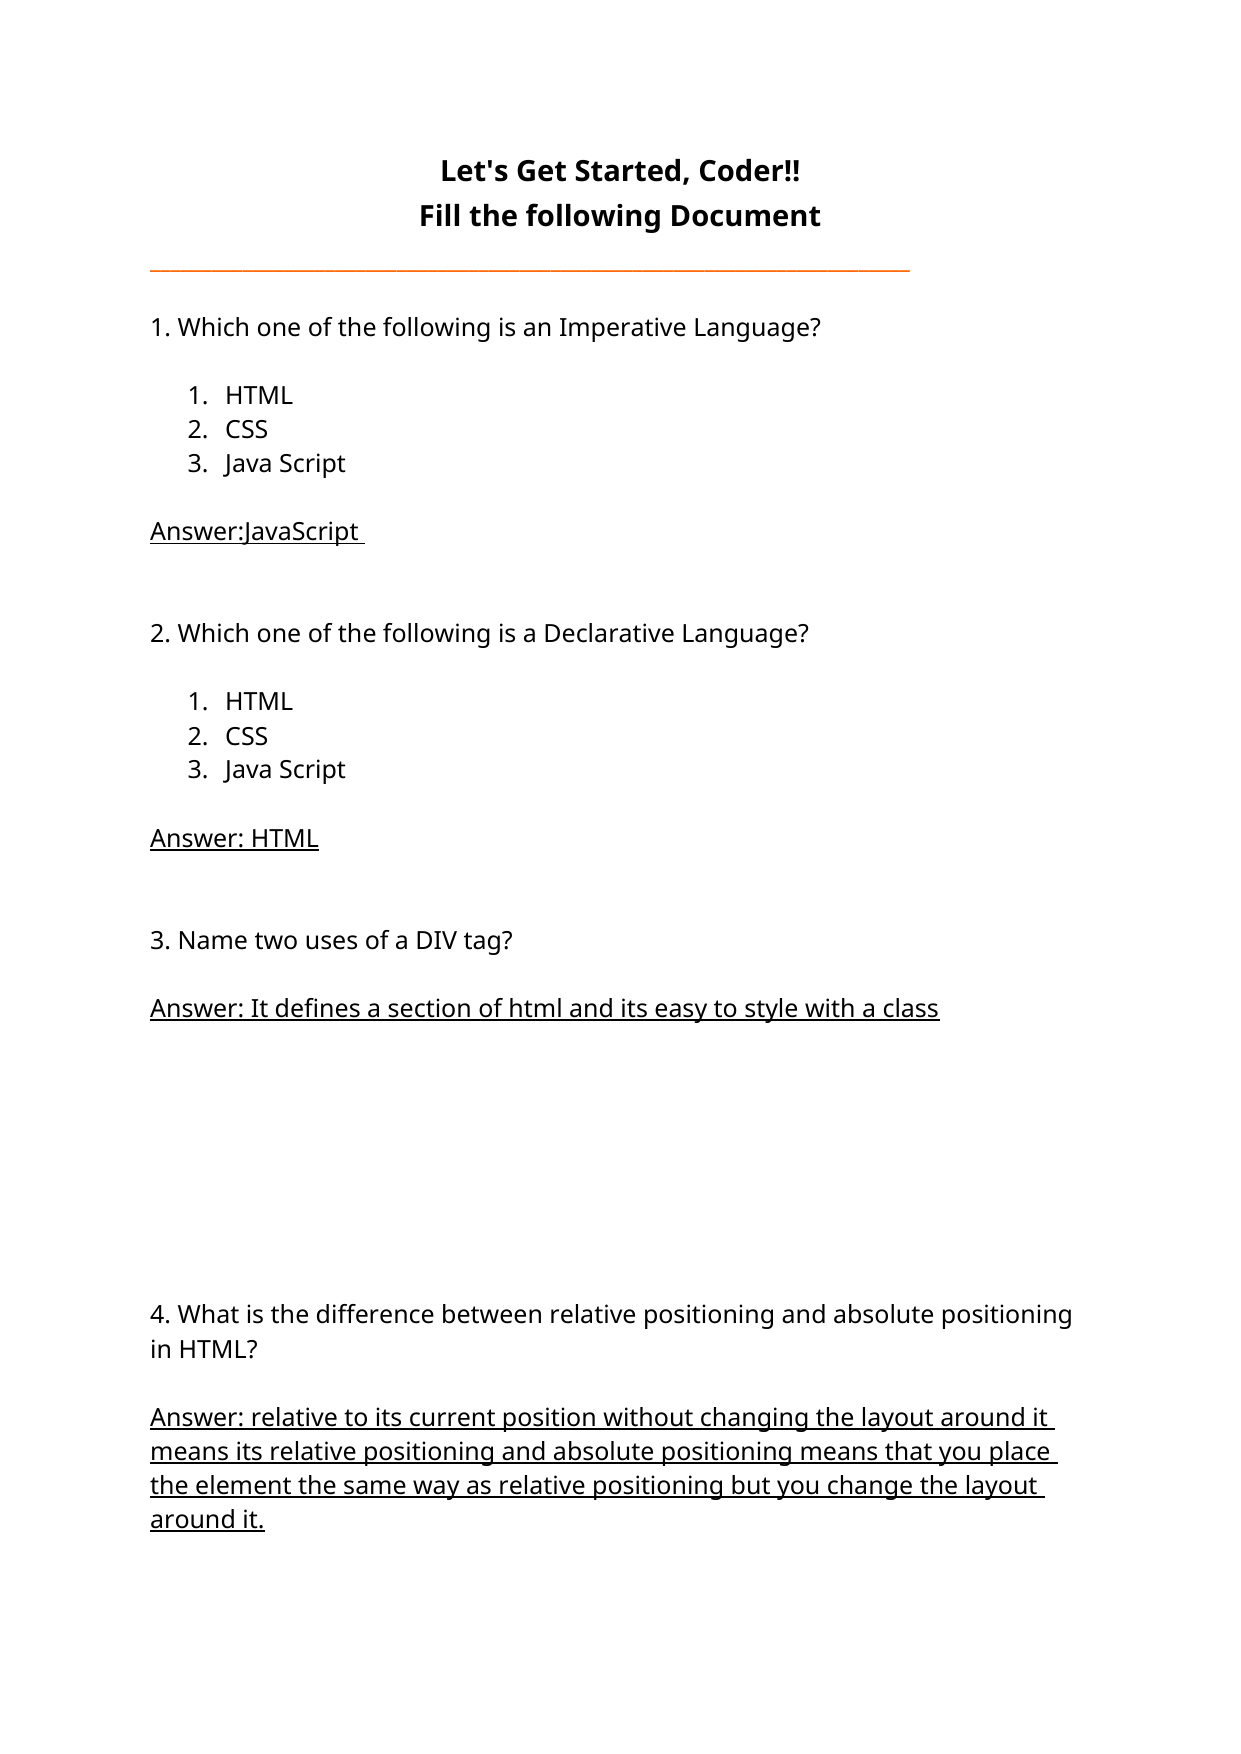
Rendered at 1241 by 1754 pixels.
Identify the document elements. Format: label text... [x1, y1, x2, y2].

list HTML [187, 684, 1090, 718]
text __________________________________________________________________________ [150, 241, 1090, 275]
list HTML [187, 377, 1090, 412]
text 4. What is the difference between relative positioning and absolute positioning in HTML? [150, 1297, 1090, 1365]
list Java Script [187, 446, 1090, 480]
list CSS [187, 412, 1090, 446]
text 3. Name two uses of a DIV tag? [150, 922, 1090, 957]
text Fill the following Document [150, 196, 1090, 235]
text 1. Which one of the following is an Imperative Language? [150, 309, 1090, 343]
list Java Script [187, 752, 1090, 786]
text Answer:JavaScript [150, 514, 1090, 548]
text 2. Which one of the following is a Declarative Language? [150, 616, 1090, 650]
text Answer: relative to its current position without changing the layout around it means its relative positioning and absolute positioning means that you place the element the same way as relative positioning but you change the layout around it. [150, 1399, 1090, 1536]
list CSS [187, 718, 1090, 752]
text Let's Get Started, Coder!! [150, 150, 1090, 190]
text Answer: It defines a section of html and its easy to style with a class [150, 991, 1090, 1025]
text Answer: HTML [150, 820, 1090, 854]
